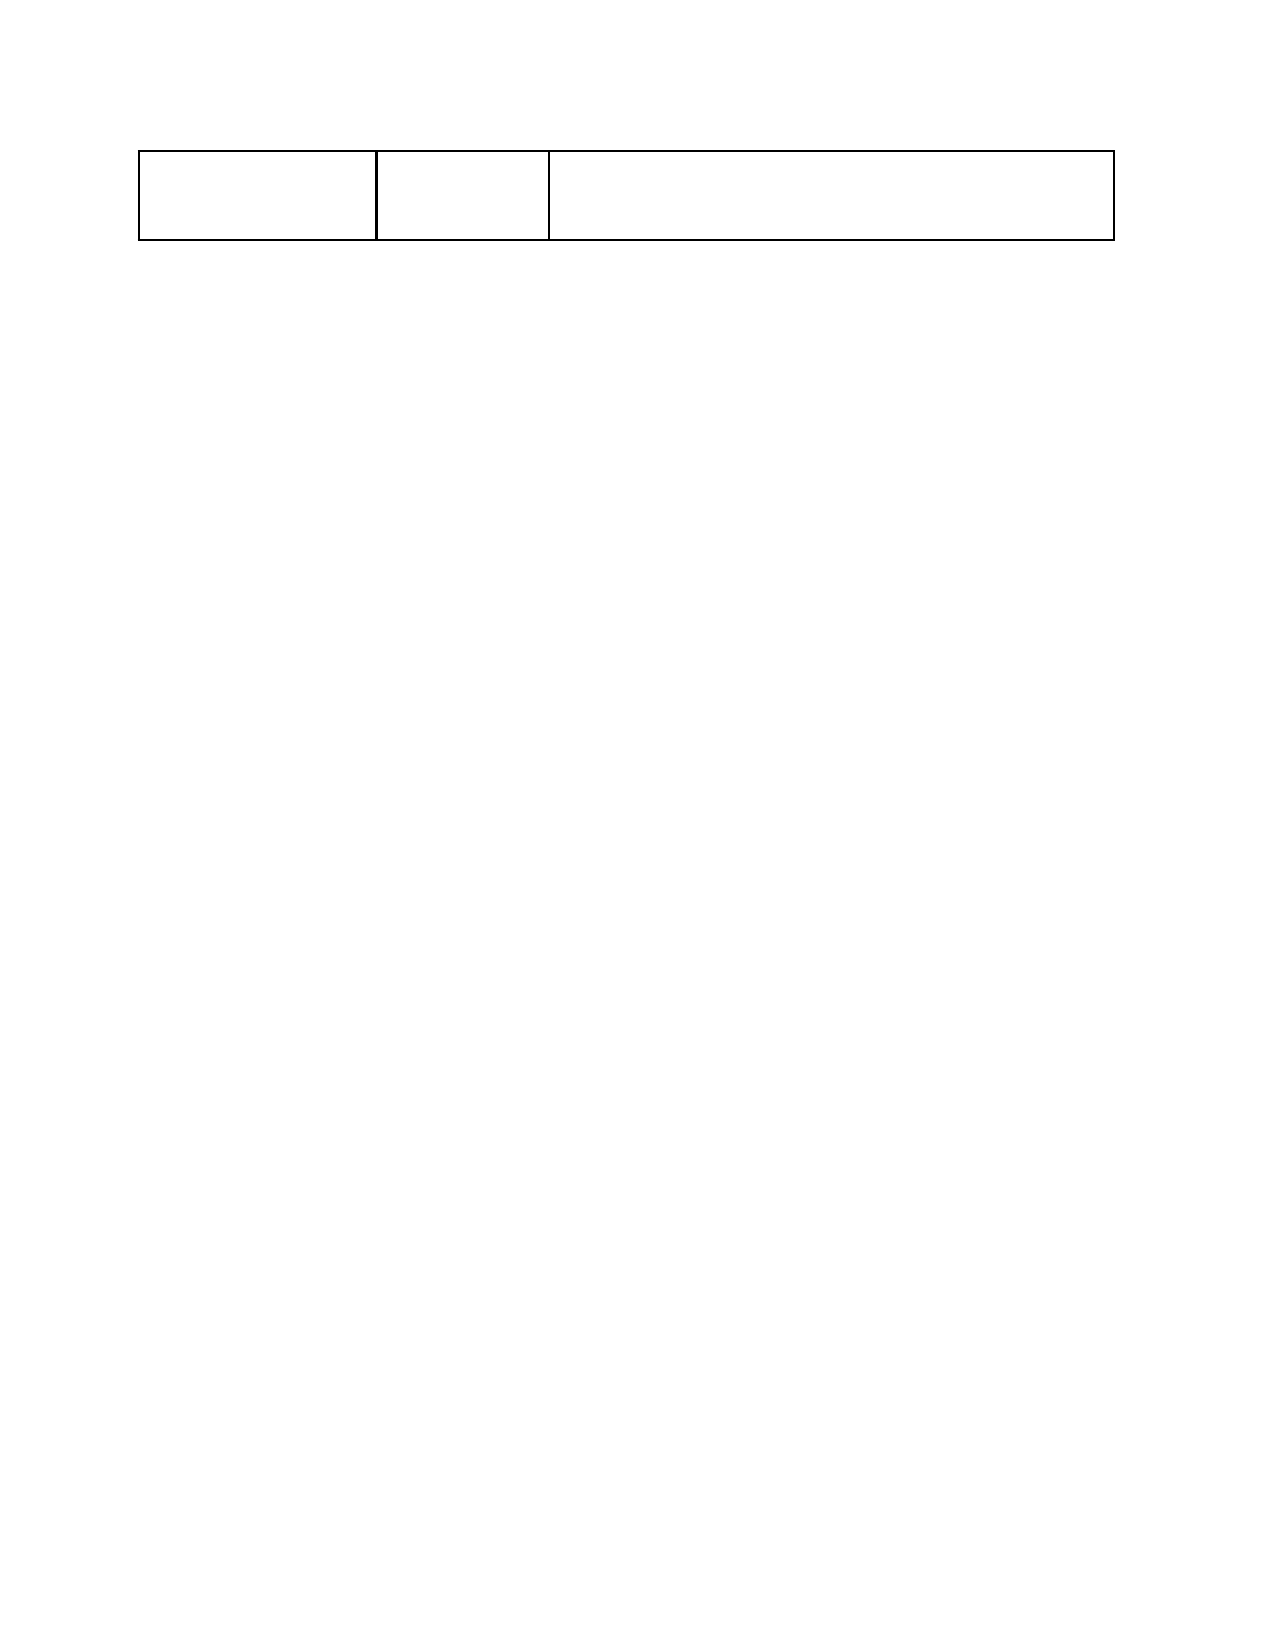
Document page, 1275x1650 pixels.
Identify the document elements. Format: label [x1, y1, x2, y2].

table_cell [378, 152, 548, 239]
table_cell [140, 152, 375, 239]
table_cell [550, 152, 1113, 239]
